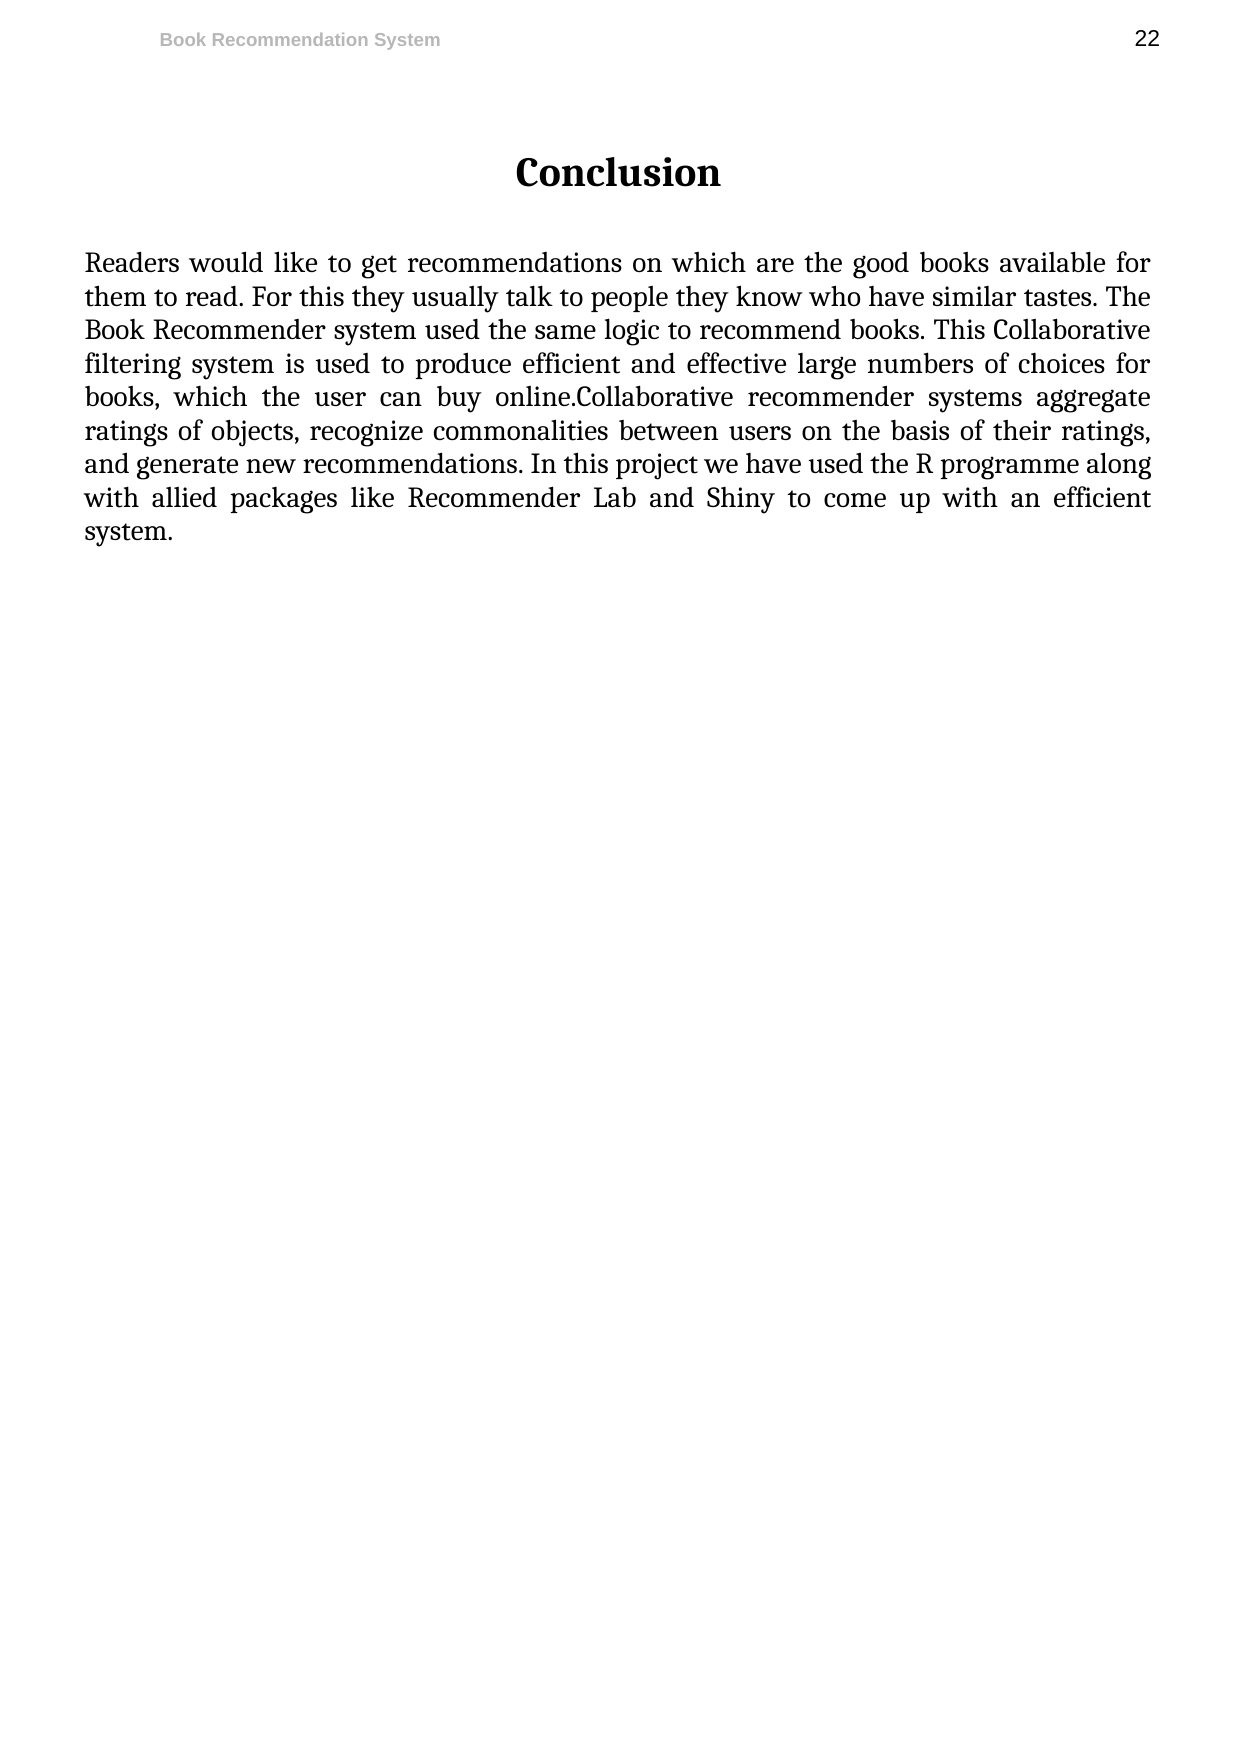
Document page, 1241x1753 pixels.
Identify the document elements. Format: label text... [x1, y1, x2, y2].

text Conclusion [84, 149, 1153, 197]
text Readers would like to get recommendations on which are the good books available for them to read. For this they usually talk to people they know who have similar tastes. The Book Recommender system used the same logic to recommend books. This Collaborative filtering system is used to produce efficient and effective large numbers of choices for books, which the user can buy online.Collaborative recommender systems aggregate ratings of objects, recognize commonalities between users on the basis of their ratings, and generate new recommendations. In this project we have used the R programme along with allied packages like Recommender Lab and Shiny to come up with an efficient system. [84, 246, 1153, 548]
